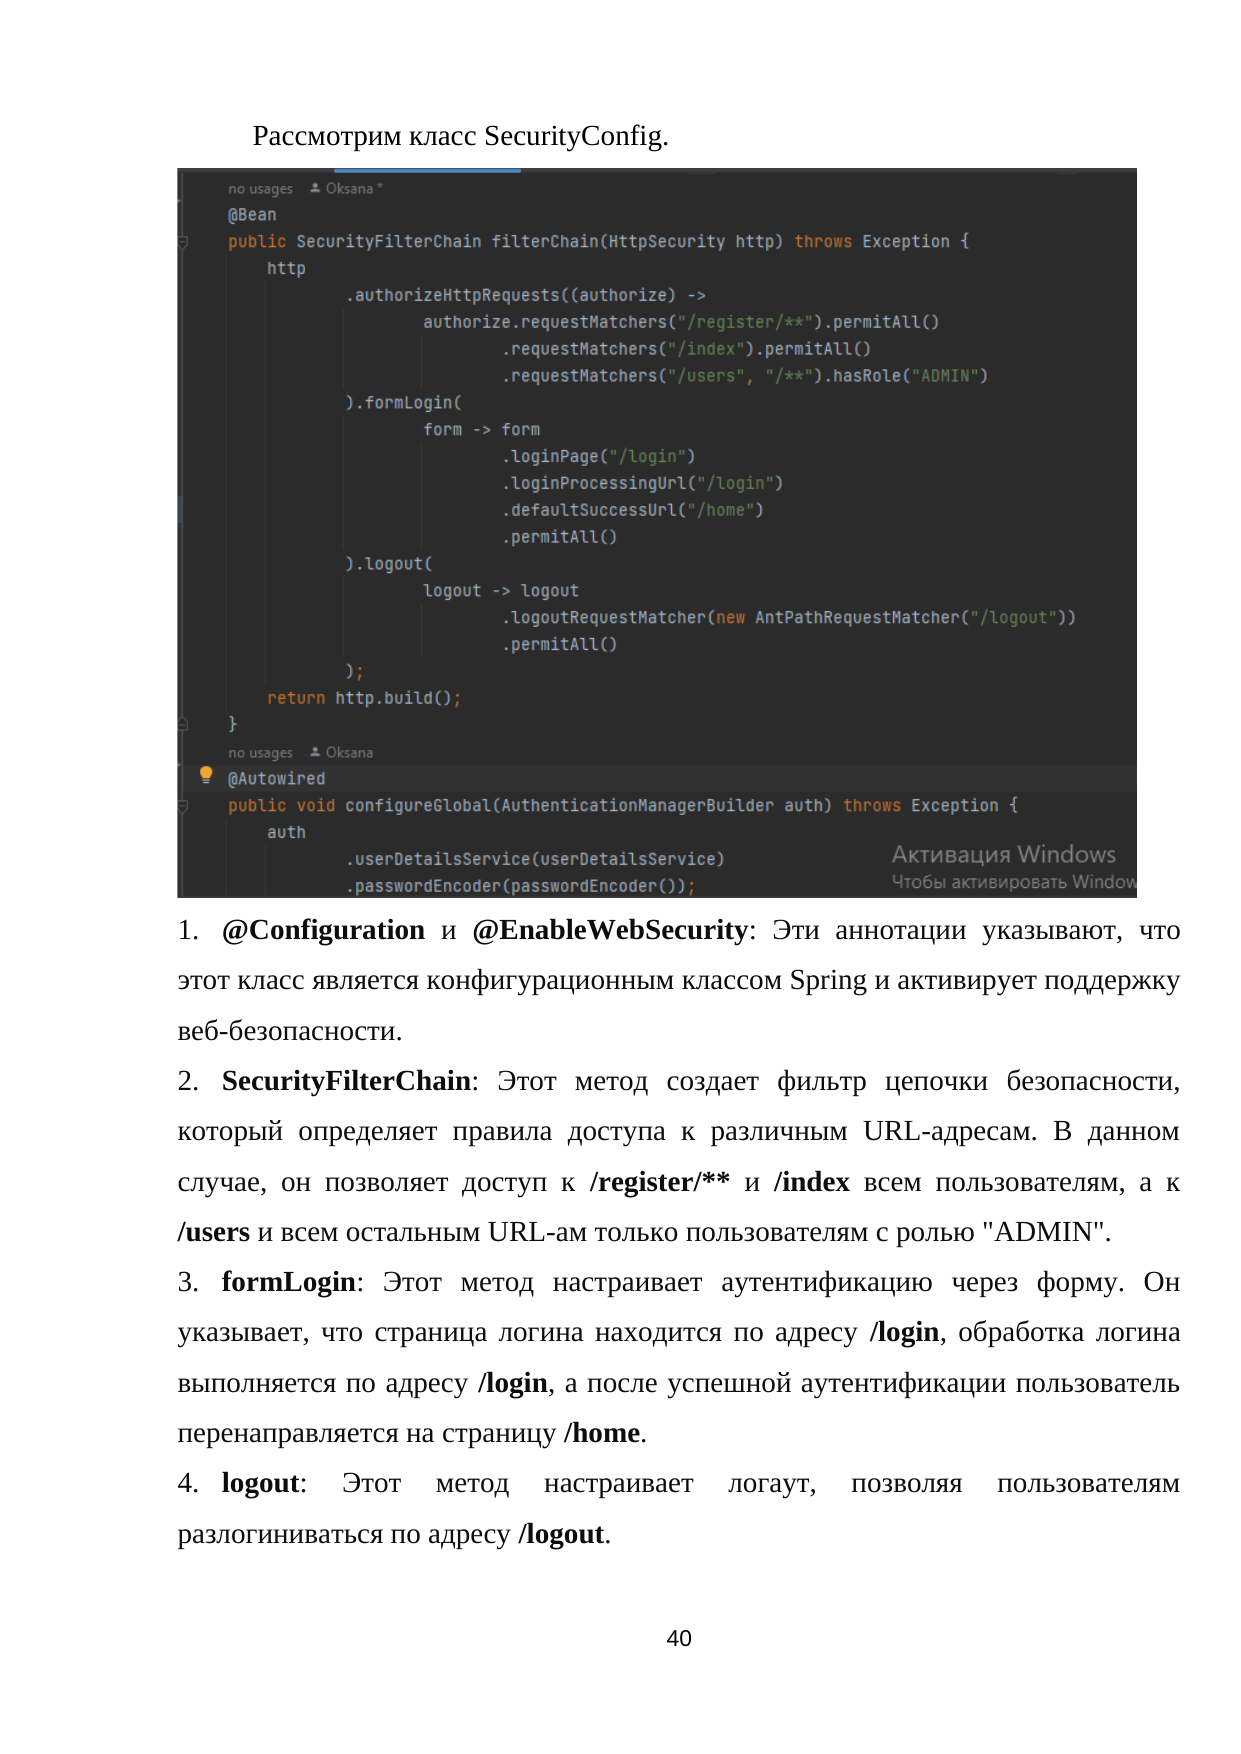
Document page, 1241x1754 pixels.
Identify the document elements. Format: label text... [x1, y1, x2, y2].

list logout: Этот метод настраивает логаут, позволяя пользователям разлогиниваться по адресу /logout. [177, 1466, 1181, 1549]
text Рассмотрим класс SecurityConfig. [177, 118, 1181, 152]
list @Configuration и @EnableWebSecurity: Эти аннотации указывают, что этот класс является конфигурационным классом Spring и активирует поддержку веб-безопасности. [177, 912, 1181, 1046]
list formLogin: Этот метод настраивает аутентификацию через форму. Он указывает, что страница логина находится по адресу /login, обработка логина выполняется по адресу /login, а после успешной аутентификации пользователь перенаправляется на страницу /home. [177, 1264, 1181, 1449]
picture [177, 168, 1137, 898]
list SecurityFilterChain: Этот метод создает фильтр цепочки безопасности, который определяет правила доступа к различным URL-адресам. В данном случае, он позволяет доступ к /register/** и /index всем пользователям, а к /users и всем остальным URL-ам только пользователям с ролью "ADMIN". [177, 1063, 1181, 1247]
